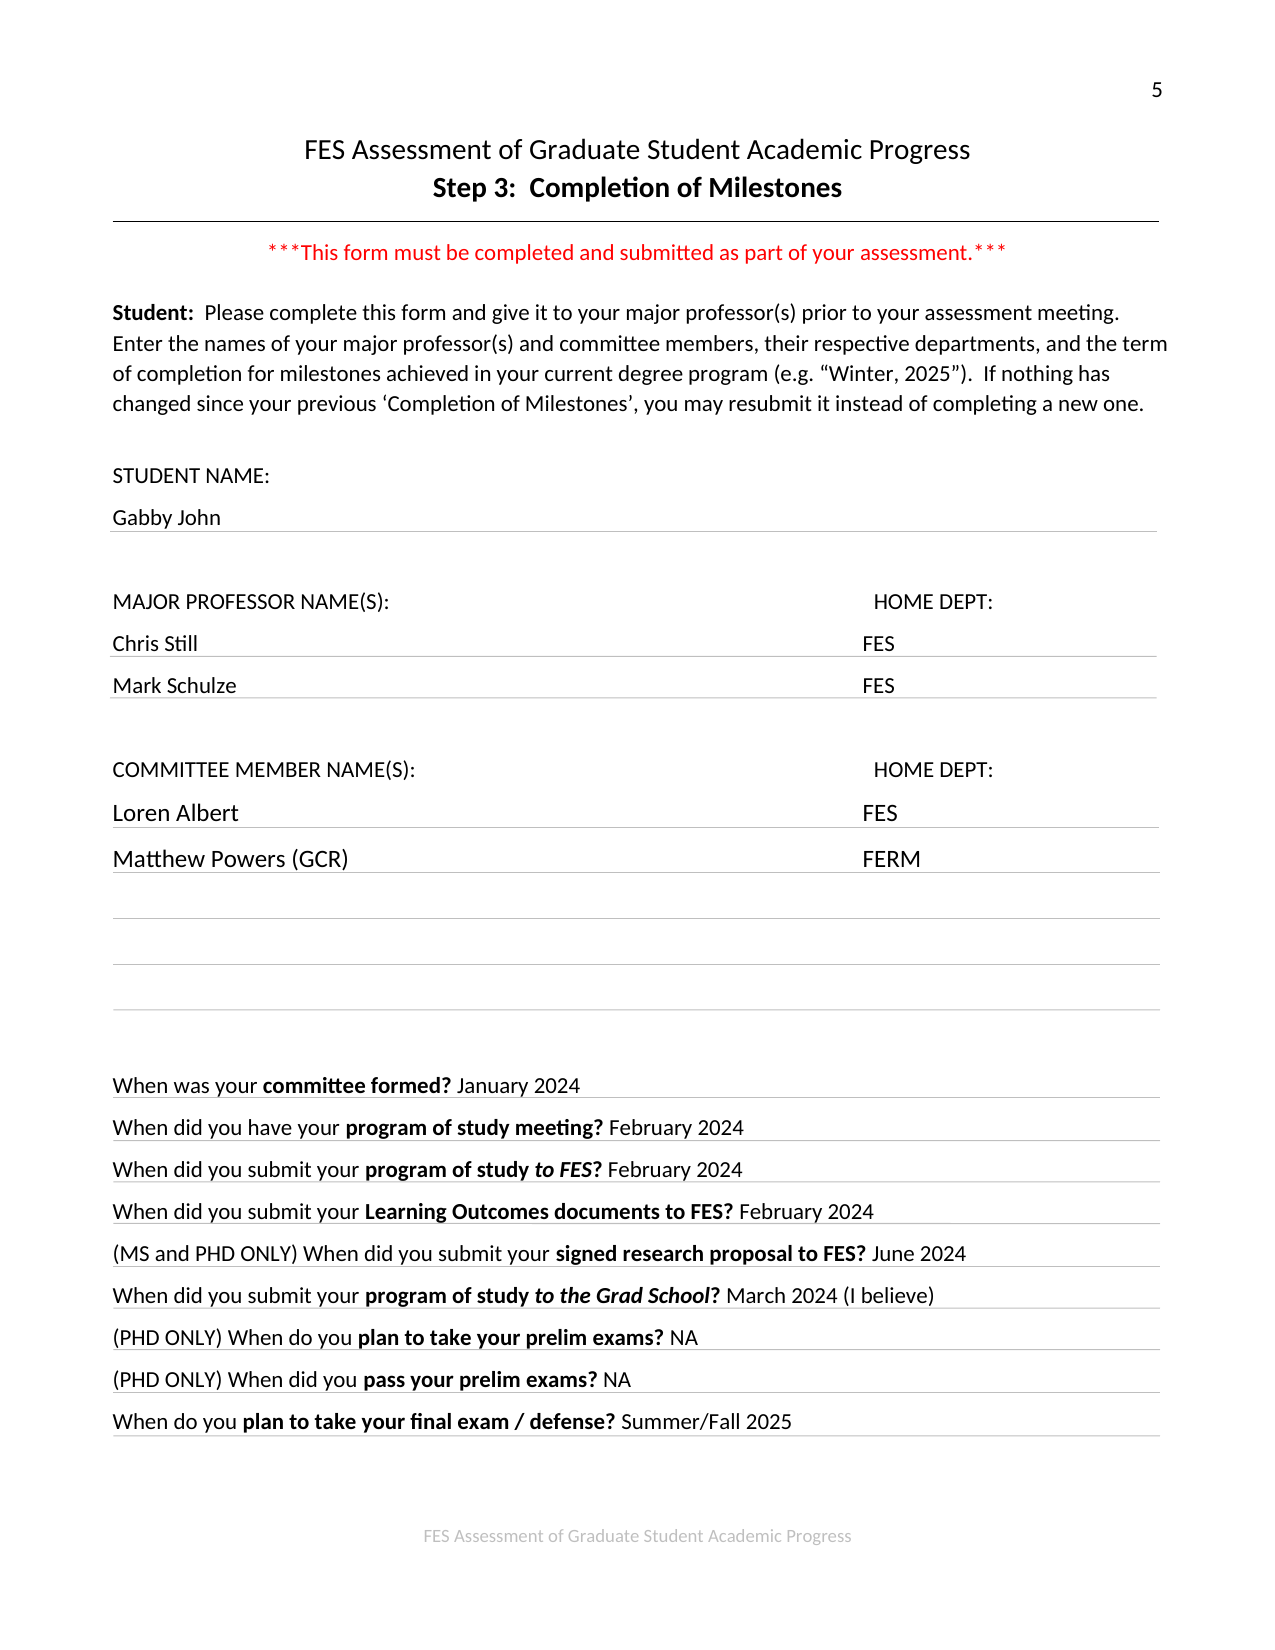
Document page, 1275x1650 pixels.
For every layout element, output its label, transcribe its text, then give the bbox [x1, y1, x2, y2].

text Student: Please complete this form and give it to your major professor(s) prior to your assessment meeting. Enter the names of your major professor(s) and committee members, their respective departments, and the term of completion for milestones achieved in your current degree program (e.g. “Winter, 2025”). If nothing has changed since your previous ‘Completion of Milestones’, you may resubmit it instead of completing a new one. [112, 298, 1172, 417]
text Step 3: Completion of Milestones [112, 169, 1162, 205]
text When did you have your program of study meeting? February 2024 [112, 1113, 1162, 1142]
text MAJOR PROFESSOR NAME(S): HOME DEPT: [112, 587, 1162, 615]
text Mark Schulze FES [112, 671, 1162, 699]
text (PHD ONLY) When do you plan to take your prelim exams? NA [112, 1323, 1162, 1351]
text Gabby John [112, 503, 1162, 531]
text When was your committee formed? January 2024 [112, 1072, 1162, 1099]
text STUDENT NAME: [112, 461, 1162, 489]
text COMMITTEE MEMBER NAME(S): HOME DEPT: [112, 755, 1162, 783]
text FES Assessment of Graduate Student Academic Progress [112, 131, 1162, 167]
text Chris Still FES [112, 629, 1162, 657]
text (MS and PHD ONLY) When did you submit your signed research proposal to FES? June 2024 [112, 1239, 1162, 1267]
text When did you submit your program of study to the Grad School? March 2024 (I believe) [112, 1281, 1162, 1309]
text When do you plan to take your final exam / defense? Summer/Fall 2025 [112, 1407, 1162, 1435]
text (PHD ONLY) When did you pass your prelim exams? NA [112, 1365, 1162, 1393]
text ***This form must be completed and submitted as part of your assessment.*** [112, 238, 1162, 266]
text Loren Albert FES [112, 797, 1162, 828]
text When did you submit your program of study to FES? February 2024 [112, 1156, 1162, 1183]
text When did you submit your Learning Outcomes documents to FES? February 2024 [112, 1197, 1162, 1226]
text Matthew Powers (GCR) FERM [112, 843, 1162, 873]
